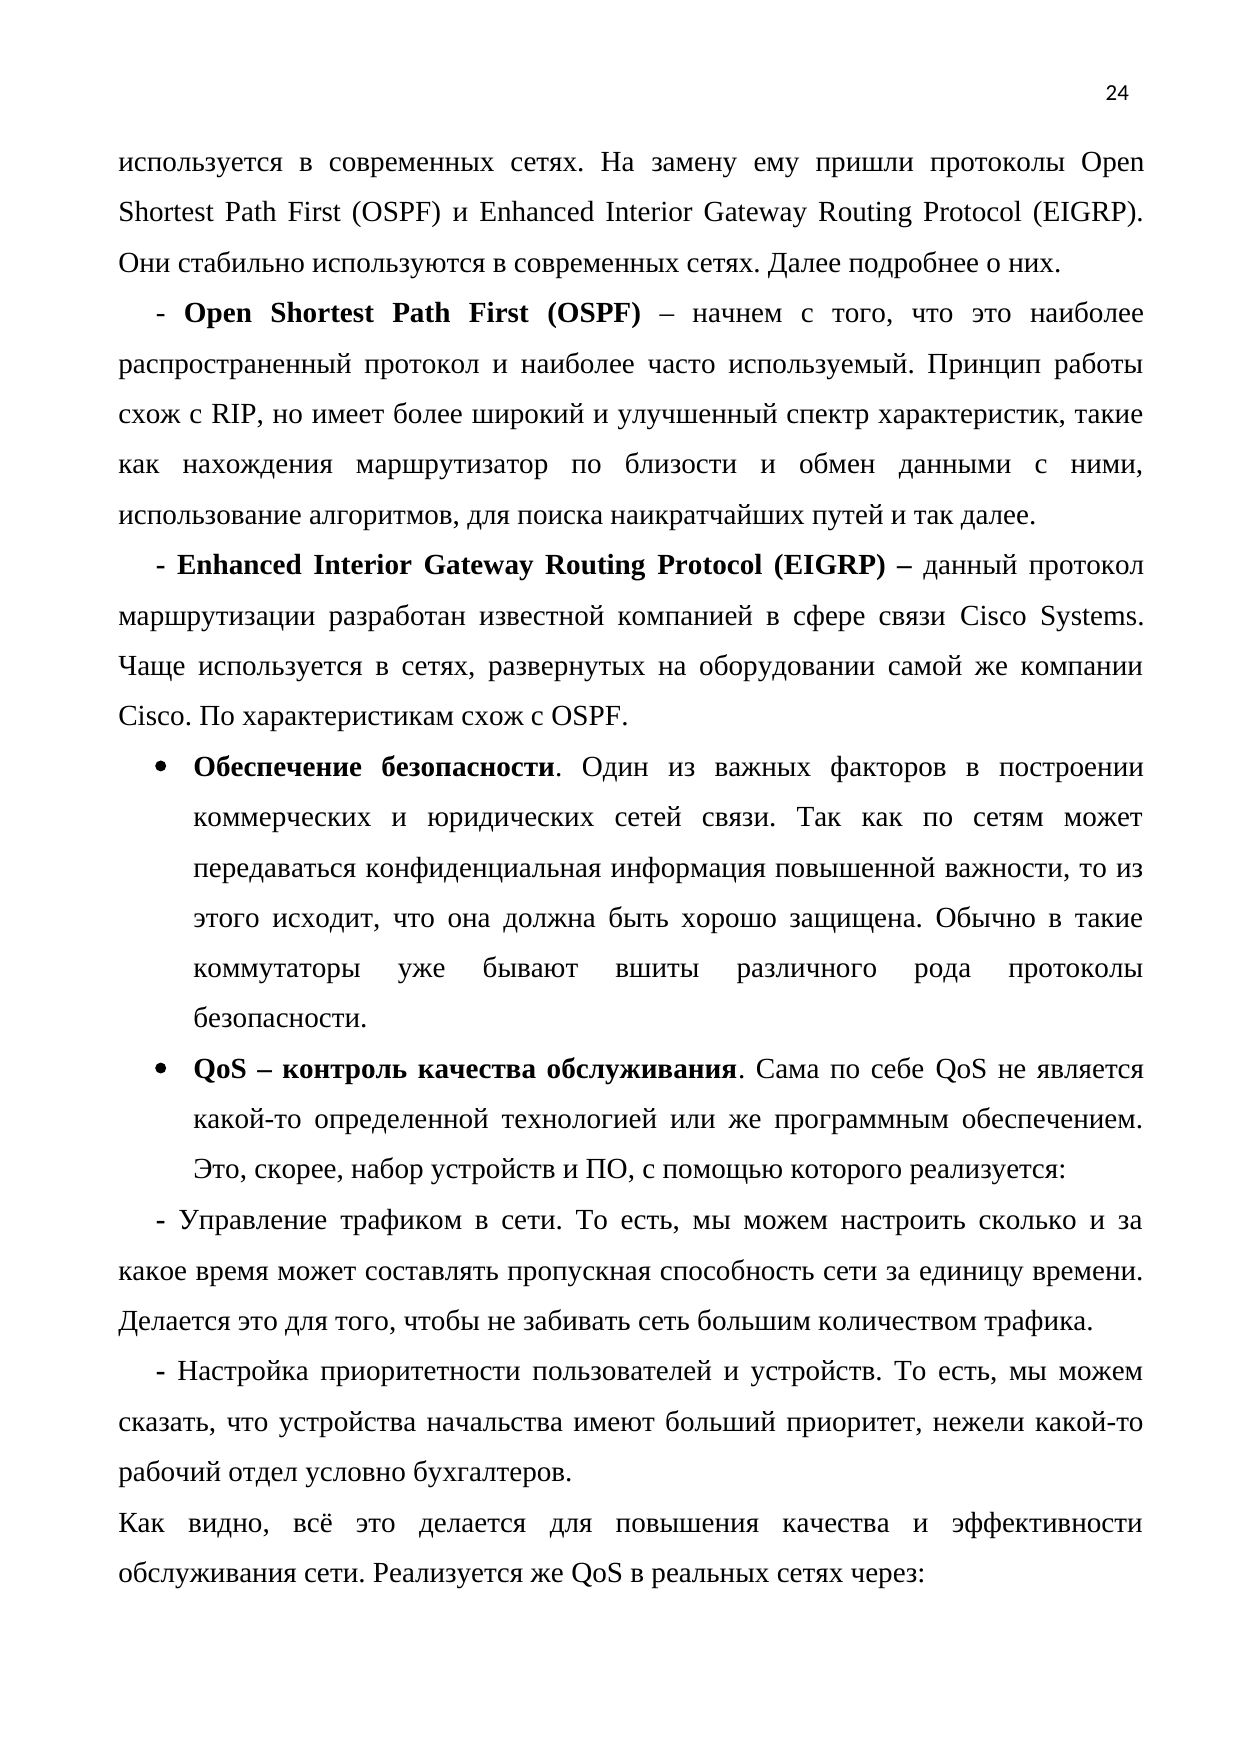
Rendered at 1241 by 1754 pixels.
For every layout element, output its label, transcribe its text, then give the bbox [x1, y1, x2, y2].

list Обеспечение безопасности. Один из важных факторов в построении коммерческих и юридических сетей связи. Так как по сетям может передаваться конфиденциальная информация повышенной важности, то из этого исходит, что она должна быть хорошо защищена. Обычно в такие коммутаторы уже бывают вшиты различного рода протоколы безопасности. [156, 749, 1144, 1034]
text - Настройка приоритетности пользователей и устройств. То есть, мы можем сказать, что устройства начальства имеют больший приоритет, нежели какой-то рабочий отдел условно бухгалтеров. [118, 1353, 1144, 1488]
text Как видно, всё это делается для повышения качества и эффективности обслуживания сети. Реализуется же QoS в реальных сетях через: [118, 1505, 1144, 1589]
text - Open Shortest Path First (OSPF) – начнем с того, что это наиболее распространенный протокол и наиболее часто используемый. Принцип работы схож с RIP, но имеет более широкий и улучшенный спектр характеристик, такие как нахождения маршрутизатор по близости и обмен данными с ними, использование алгоритмов, для поиска наикратчайших путей и так далее. [118, 296, 1144, 530]
text - Enhanced Interior Gateway Routing Protocol (EIGRP) – данный протокол маршрутизации разработан известной компанией в сфере связи Cisco Systems. Чаще используется в сетях, развернутых на оборудовании самой же компании Cisco. По характеристикам схож с OSPF. [118, 547, 1144, 732]
list QoS – контроль качества обслуживания. Сама по себе QoS не является какой-то определенной технологией или же программным обеспечением. Это, скорее, набор устройств и ПО, с помощью которого реализуется: [156, 1051, 1144, 1185]
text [118, 144, 1144, 278]
text - Управление трафиком в сети. То есть, мы можем настроить сколько и за какое время может составлять пропускная способность сети за единицу времени. Делается это для того, чтобы не забивать сеть большим количеством трафика. [118, 1202, 1144, 1336]
